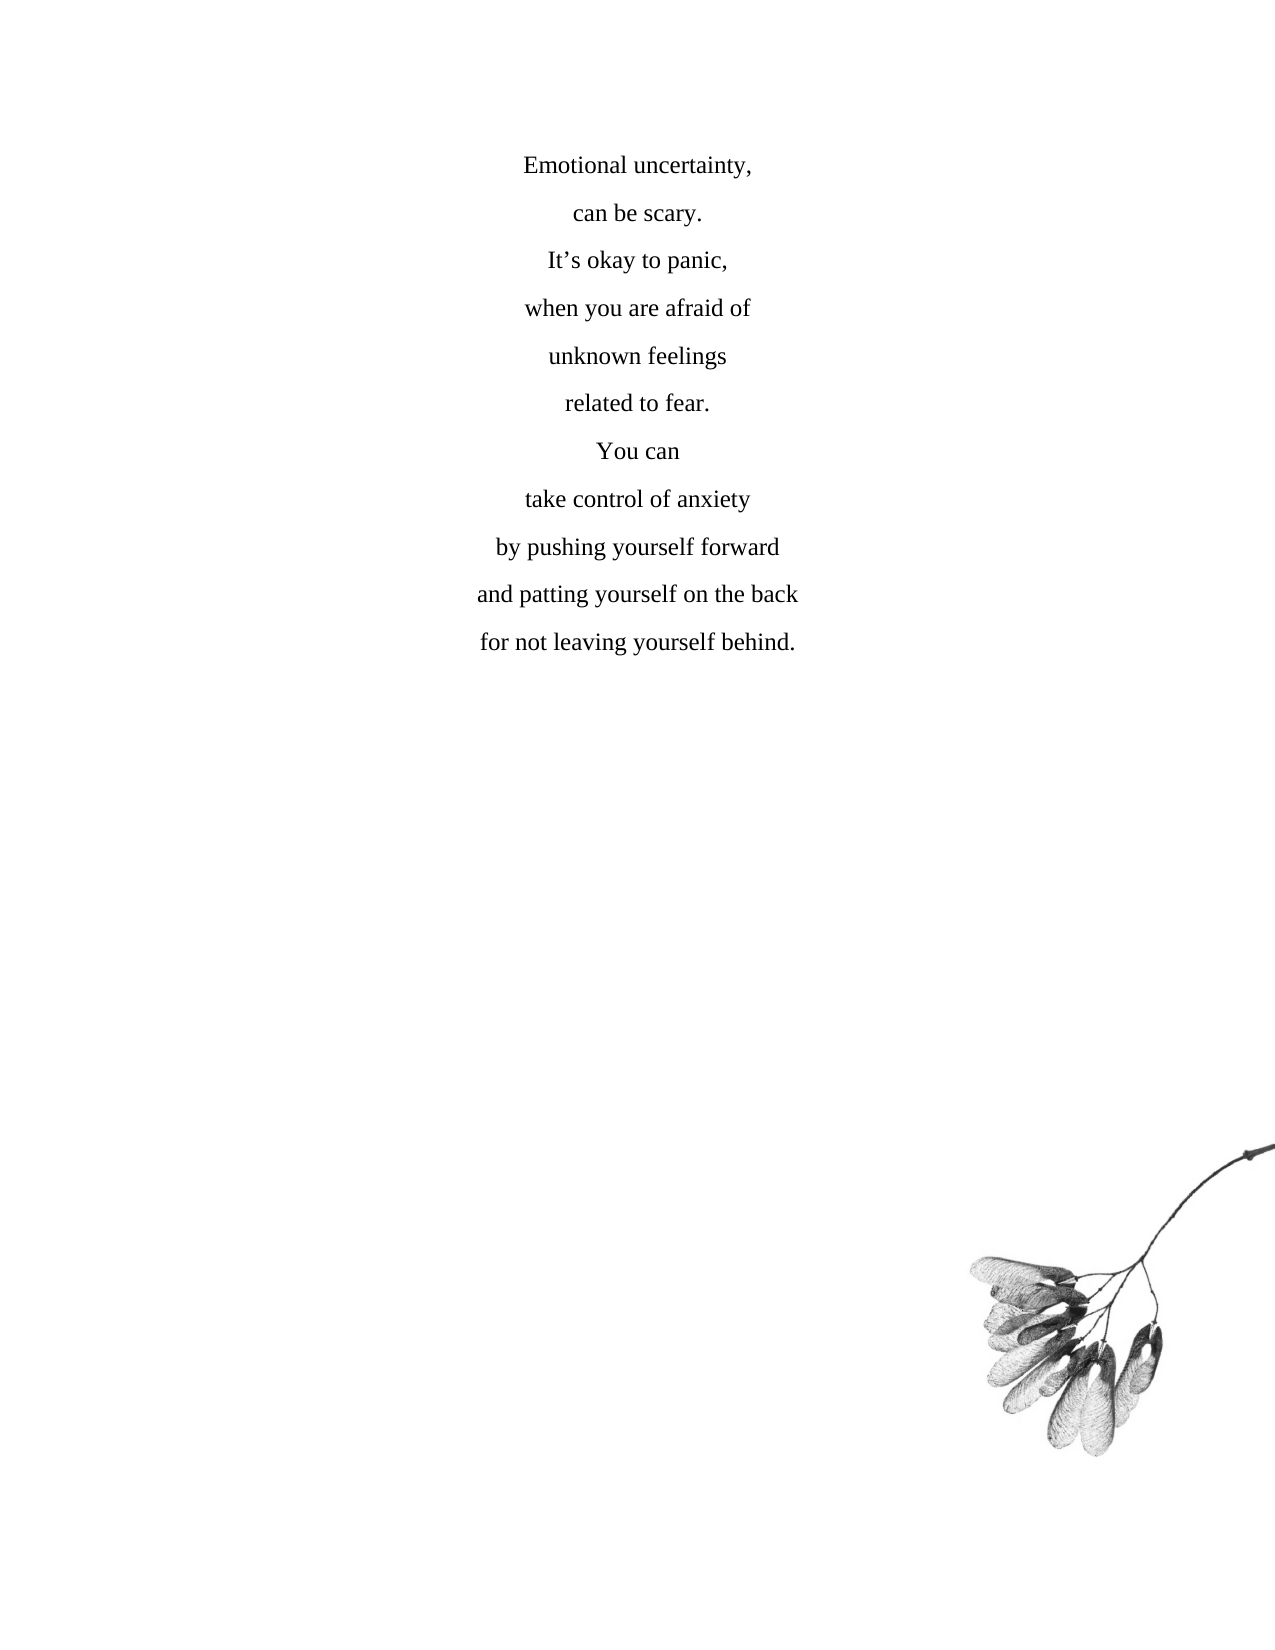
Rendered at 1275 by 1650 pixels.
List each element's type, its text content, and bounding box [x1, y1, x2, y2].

text take control of anxiety [150, 484, 1125, 513]
text and patting yourself on the back [150, 579, 1125, 608]
text by pushing yourself forward [150, 532, 1125, 560]
text Emotional uncertainty, [150, 150, 1125, 179]
text can be scary. [150, 198, 1125, 226]
text related to fear. [150, 388, 1125, 417]
text for not leaving yourself behind. [150, 627, 1125, 656]
text when you are afraid of [150, 293, 1125, 322]
text You can [150, 436, 1125, 465]
text It’s okay to panic, [150, 245, 1125, 274]
text unknown feelings [150, 341, 1125, 369]
